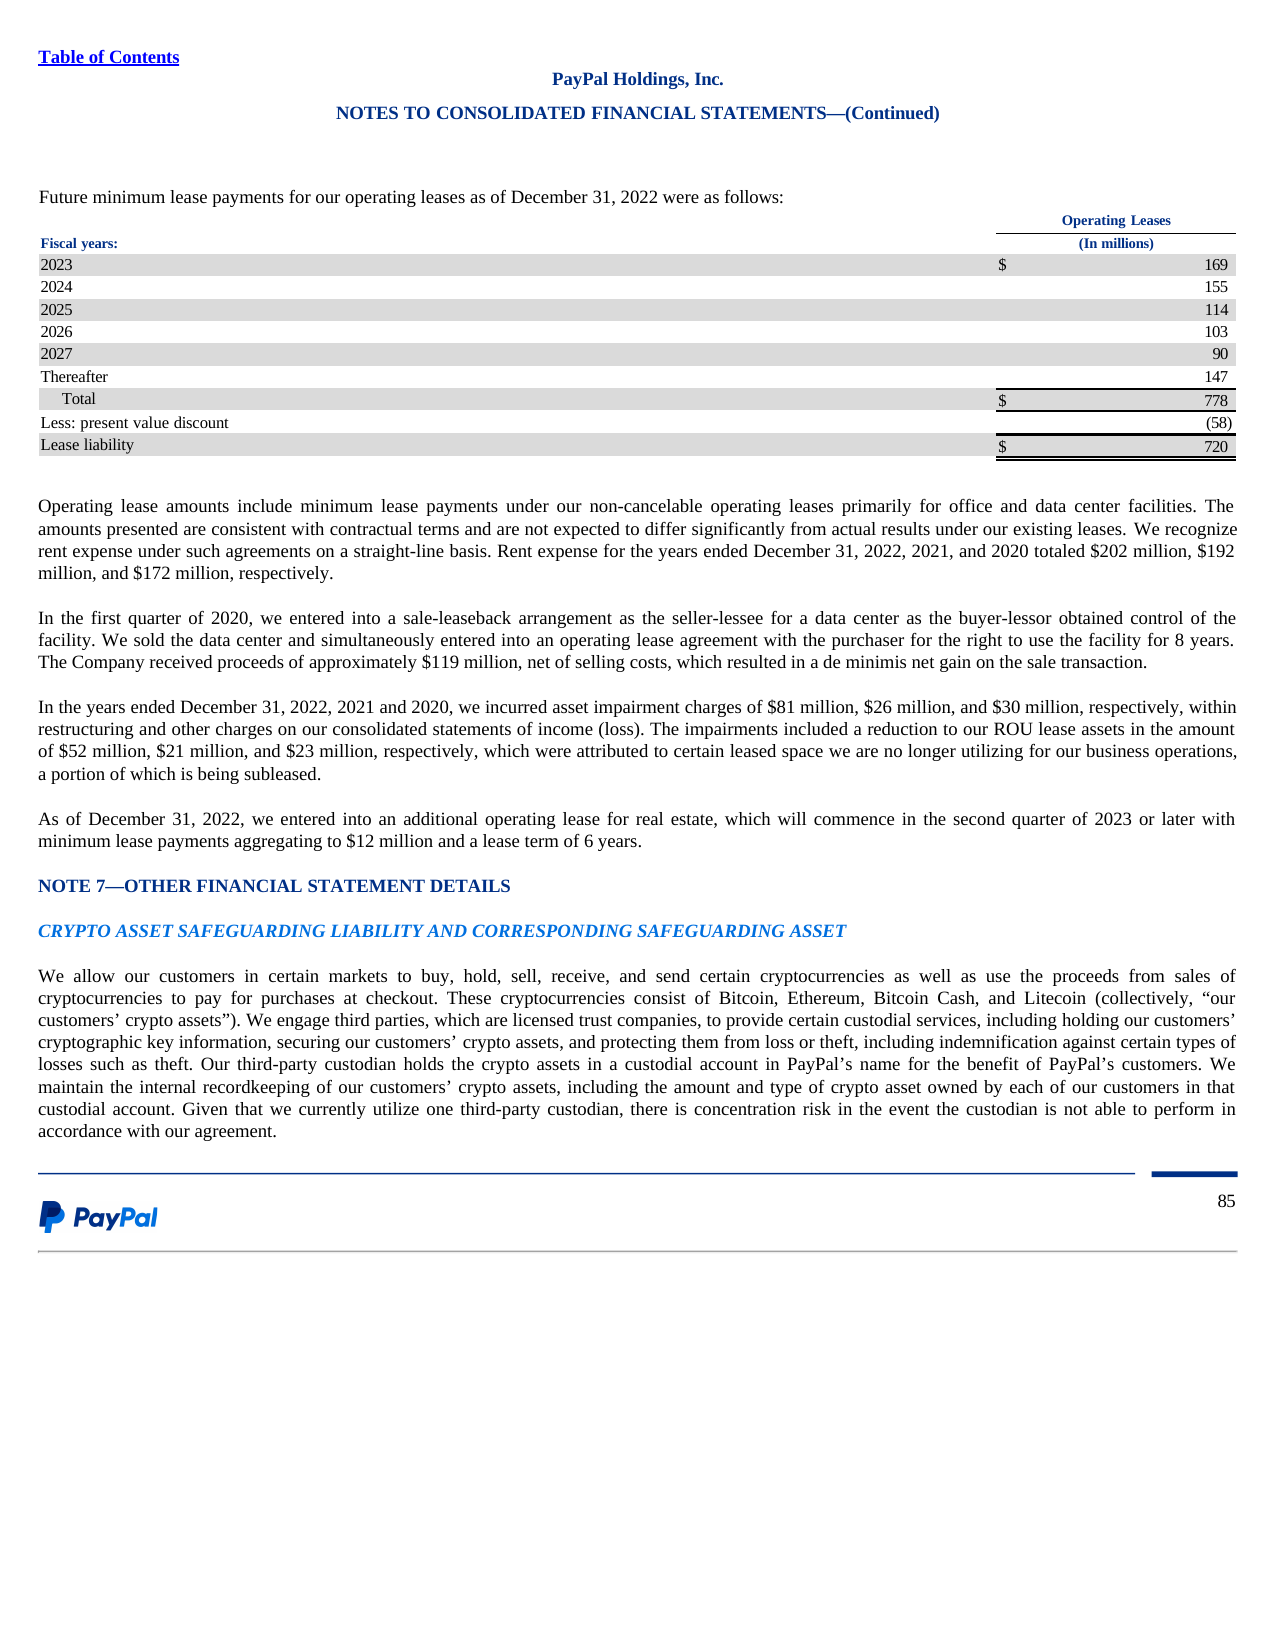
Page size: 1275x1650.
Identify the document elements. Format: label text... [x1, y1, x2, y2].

text In the first quarter of 2020, we entered into a sale-leaseback arrangement as the seller-lessee for a data center as the buyer-lessor obtained control of the facility. We sold the data center and simultaneously entered into an operating lease agreement with the purchaser for the right to use the facility for 8 years. The Company received proceeds of approximately $119 million, net of selling costs, which resulted in a de minimis net gain on the sale transaction. [38, 607, 1238, 673]
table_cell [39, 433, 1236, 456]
text We allow our customers in certain markets to buy, hold, sell, receive, and send certain cryptocurrencies as well as use the proceeds from sales of cryptocurrencies to pay for purchases at checkout. These cryptocurrencies consist of Bitcoin, Ethereum, Bitcoin Cash, and Litecoin (collectively, “our customers’ crypto assets”). We engage third parties, which are licensed trust companies, to provide certain custodial services, including holding our customers’ cryptographic key information, securing our customers’ crypto assets, and protecting them from loss or theft, including indemnification against certain types of losses such as theft. Our third-party custodian holds the crypto assets in a custodial account in PayPal’s name for the benefit of PayPal’s customers. We maintain the internal recordkeeping of our customers’ crypto assets, including the amount and type of crypto asset owned by each of our customers in that custodial account. Given that we currently utilize one third-party custodian, there is concentration risk in the event the custodian is not able to perform in accordance with our agreement. [38, 964, 1238, 1141]
subtitle NOTE 7—OTHER FINANCIAL STATEMENT DETAILS [38, 874, 1250, 896]
text In the years ended December 31, 2022, 2021 and 2020, we incurred asset impairment charges of $81 million, $26 million, and $30 million, respectively, within restructuring and other charges on our consolidated statements of income (loss). The impairments included a reduction to our ROU lease assets in the amount of $52 million, $21 million, and $23 million, respectively, which were attributed to certain leased space we are no longer utilizing for our business operations, a portion of which is being subleased. [38, 696, 1238, 784]
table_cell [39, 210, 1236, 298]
text 85 [23, 1189, 1236, 1211]
subtitle CRYPTO ASSET SAFEGUARDING LIABILITY AND CORRESPONDING SAFEGUARDING ASSET [38, 919, 1250, 941]
picture [39, 1201, 158, 1233]
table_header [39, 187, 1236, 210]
text Operating lease amounts include minimum lease payments under our non-cancelable operating leases primarily for office and data center facilities. The amounts presented are consistent with contractual terms and are not expected to differ significantly from actual results under our existing leases. We recognize rent expense under such agreements on a straight-line basis. Rent expense for the years ended December 31, 2022, 2021, and 2020 totaled $202 million, $192 million, and $172 million, respectively. [38, 495, 1238, 583]
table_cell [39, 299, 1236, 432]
text As of December 31, 2022, we entered into an additional operating lease for real estate, which will commence in the second quarter of 2023 or later with minimum lease payments aggregating to $12 million and a lease term of 6 years. [38, 808, 1238, 851]
